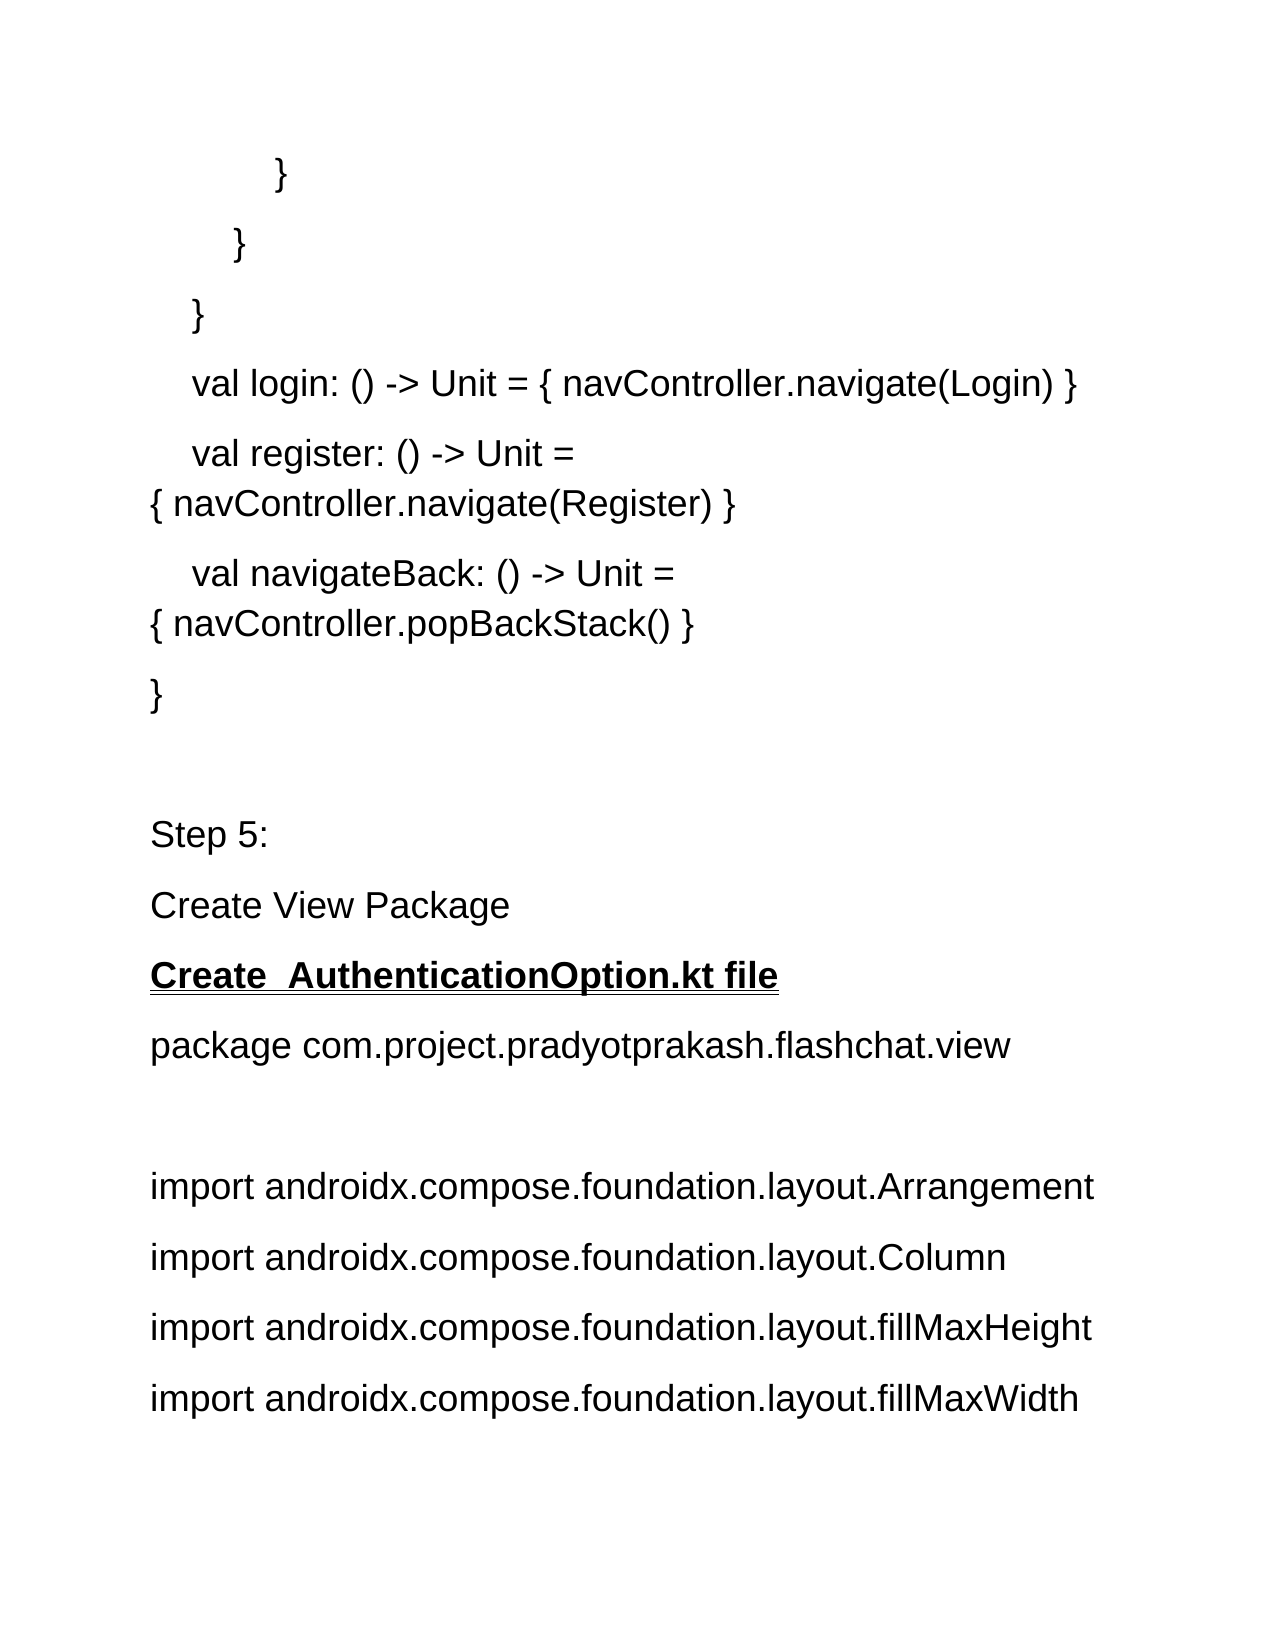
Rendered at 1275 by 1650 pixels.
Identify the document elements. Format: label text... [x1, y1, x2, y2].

text } [150, 150, 1125, 193]
text import androidx.compose.foundation.layout.Arrangement [150, 1164, 1125, 1208]
text Create AuthenticationOption.kt file [150, 953, 1125, 996]
text val login: () -> Unit = { navController.navigate(Login) } [150, 361, 1125, 404]
text package com.project.pradyotprakash.flashchat.view [150, 1024, 1125, 1067]
text val navigateBack: () -> Unit = { navController.popBackStack() } [150, 552, 1125, 644]
text } [150, 672, 1125, 715]
text import androidx.compose.foundation.layout.fillMaxHeight [150, 1305, 1125, 1348]
text val register: () -> Unit = { navController.navigate(Register) } [150, 432, 1125, 524]
text } [150, 291, 1125, 334]
text Create View Package [150, 883, 1125, 926]
text } [150, 220, 1125, 263]
text import androidx.compose.foundation.layout.fillMaxWidth [150, 1376, 1125, 1419]
text Step 5: [150, 812, 1125, 856]
text import androidx.compose.foundation.layout.Column [150, 1235, 1125, 1278]
